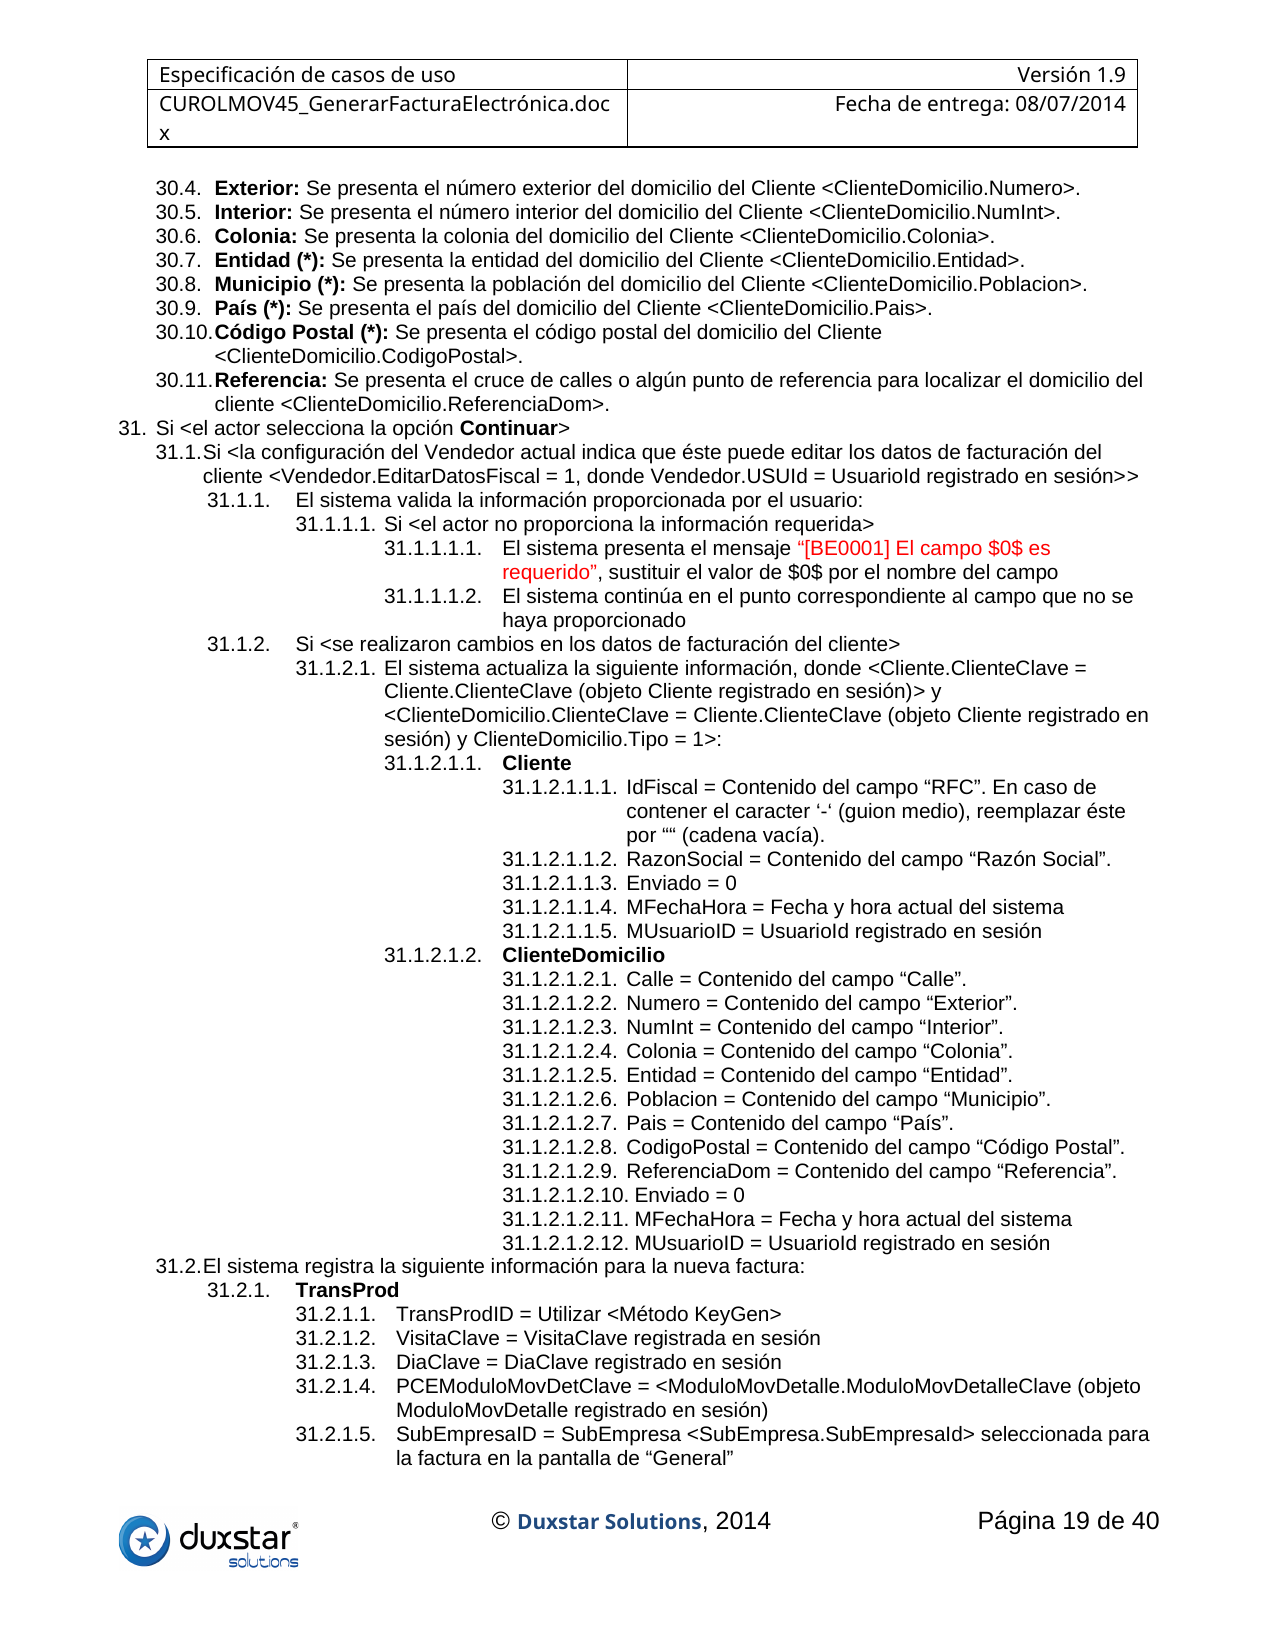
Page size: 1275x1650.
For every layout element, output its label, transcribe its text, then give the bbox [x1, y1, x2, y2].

list Entidad = Contenido del campo “Entidad”. [502, 1063, 1157, 1087]
list Exterior: Se presenta el número exterior del domicilio del Cliente <ClienteDomicilio.Numero>. [155, 176, 1157, 200]
list El sistema registra la siguiente información para la nueva factura: [155, 1254, 1157, 1278]
list MUsuarioID = UsuarioId registrado en sesión [502, 919, 1157, 943]
list Pais = Contenido del campo “País”. [502, 1111, 1157, 1134]
list Referencia: Se presenta el cruce de calles o algún punto de referencia para localizar el domicilio del cliente <ClienteDomicilio.ReferenciaDom>. [155, 368, 1157, 416]
list MFechaHora = Fecha y hora actual del sistema [502, 895, 1157, 919]
list ClienteDomicilio [384, 943, 1157, 967]
list El sistema valida la información proporcionada por el usuario: [207, 488, 1157, 512]
list Enviado = 0 [502, 871, 1157, 895]
picture [118, 1506, 299, 1571]
list SubEmpresaID = SubEmpresa <SubEmpresa.SubEmpresaId> seleccionada para la factura en la pantalla de “General” [295, 1422, 1157, 1470]
list País (*): Se presenta el país del domicilio del Cliente <ClienteDomicilio.Pais>. [155, 296, 1157, 320]
list Si <la configuración del Vendedor actual indica que éste puede editar los datos de facturación del cliente <Vendedor.EditarDatosFiscal = 1, donde Vendedor.USUId = UsuarioId registrado en sesión>> [155, 440, 1157, 488]
list DiaClave = DiaClave registrado en sesión [295, 1350, 1157, 1374]
list Interior: Se presenta el número interior del domicilio del Cliente <ClienteDomicilio.NumInt>. [155, 200, 1157, 224]
list NumInt = Contenido del campo “Interior”. [502, 1015, 1157, 1039]
list Numero = Contenido del campo “Exterior”. [502, 991, 1157, 1015]
list MUsuarioID = UsuarioId registrado en sesión [502, 1230, 1157, 1254]
list TransProdID = Utilizar <Método KeyGen> [295, 1302, 1157, 1326]
list PCEModuloMovDetClave = <ModuloMovDetalle.ModuloMovDetalleClave (objeto ModuloMovDetalle registrado en sesión) [295, 1374, 1157, 1422]
list Código Postal (*): Se presenta el código postal del domicilio del Cliente <ClienteDomicilio.CodigoPostal>. [155, 320, 1157, 368]
list El sistema continúa en el punto correspondiente al campo que no se haya proporcionado [384, 583, 1157, 631]
list Entidad (*): Se presenta la entidad del domicilio del Cliente <ClienteDomicilio.Entidad>. [155, 248, 1157, 272]
list Enviado = 0 [502, 1182, 1157, 1206]
list Si <se realizaron cambios en los datos de facturación del cliente> [207, 631, 1157, 655]
list VisitaClave = VisitaClave registrada en sesión [295, 1326, 1157, 1350]
list ReferenciaDom = Contenido del campo “Referencia”. [502, 1158, 1157, 1182]
list Cliente [384, 751, 1157, 775]
list IdFiscal = Contenido del campo “RFC”. En caso de contener el caracter ‘-‘ (guion medio), reemplazar éste por ““ (cadena vacía). [502, 775, 1157, 847]
list MFechaHora = Fecha y hora actual del sistema [502, 1206, 1157, 1230]
list El sistema presenta el mensaje “[BE0001] El campo $0$ es requerido”, sustituir el valor de $0$ por el nombre del campo [384, 536, 1157, 583]
list Poblacion = Contenido del campo “Municipio”. [502, 1087, 1157, 1111]
list Calle = Contenido del campo “Calle”. [502, 967, 1157, 991]
list CodigoPostal = Contenido del campo “Código Postal”. [502, 1134, 1157, 1158]
list Si <el actor selecciona la opción Continuar> [118, 416, 1157, 440]
list Colonia = Contenido del campo “Colonia”. [502, 1039, 1157, 1063]
list El sistema actualiza la siguiente información, donde <Cliente.ClienteClave = Cliente.ClienteClave (objeto Cliente registrado en sesión)> y <ClienteDomicilio.ClienteClave = Cliente.ClienteClave (objeto Cliente registrado en sesión) y ClienteDomicilio.Tipo = 1>: [295, 655, 1157, 751]
list TransProd [207, 1278, 1157, 1302]
list Si <el actor no proporciona la información requerida> [295, 512, 1157, 536]
list Colonia: Se presenta la colonia del domicilio del Cliente <ClienteDomicilio.Colonia>. [155, 224, 1157, 248]
list RazonSocial = Contenido del campo “Razón Social”. [502, 847, 1157, 871]
list Municipio (*): Se presenta la población del domicilio del Cliente <ClienteDomicilio.Poblacion>. [155, 272, 1157, 296]
